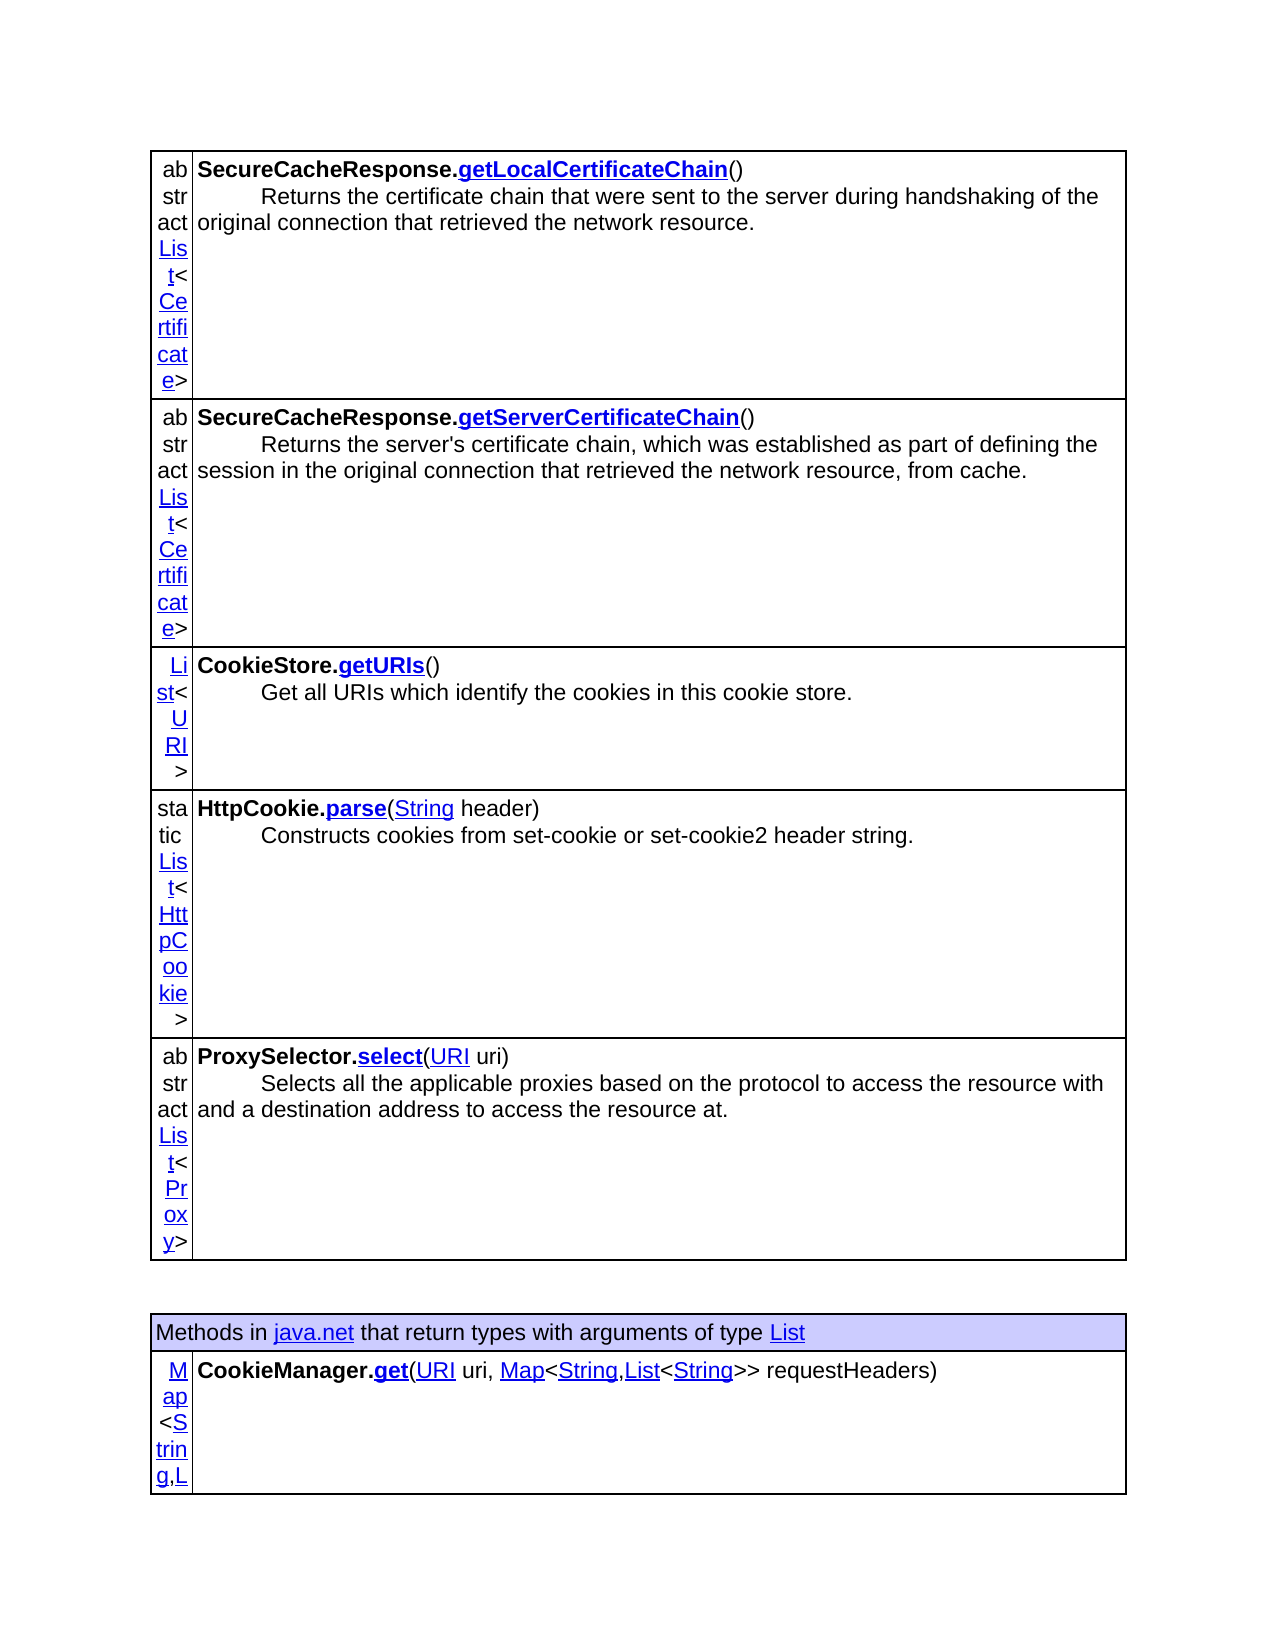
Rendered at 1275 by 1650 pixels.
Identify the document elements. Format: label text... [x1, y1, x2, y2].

table_cell SecureCacheResponse.getServerCertificateChain() Returns the server's certificate chain, which was established as part of defining the session in the original connection that retrieved the network resource, from cache. [193, 400, 1125, 646]
table_cell HttpCookie.parse(String header) Constructs cookies from set-cookie or set-cookie2 header string. [193, 791, 1125, 1037]
table_cell List<URI> [152, 648, 192, 789]
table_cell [152, 1352, 192, 1493]
table_cell abstract List<Certificate> [152, 400, 192, 646]
table_cell abstract List<Proxy> [152, 1039, 192, 1259]
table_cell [193, 1352, 1125, 1493]
table_cell static List<HttpCookie> [152, 791, 192, 1037]
table_cell CookieStore.getURIs() Get all URIs which identify the cookies in this cookie store. [193, 648, 1125, 789]
table_cell SecureCacheResponse.getLocalCertificateChain() Returns the certificate chain that were sent to the server during handshaking of the original connection that retrieved the network resource. [193, 152, 1125, 398]
table_cell abstract List<Certificate> [152, 152, 192, 398]
table_cell ProxySelector.select(URI uri) Selects all the applicable proxies based on the protocol to access the resource with and a destination address to access the resource at. [193, 1039, 1125, 1259]
table_header Methods in java.net that return types with arguments of type List [152, 1315, 1125, 1350]
